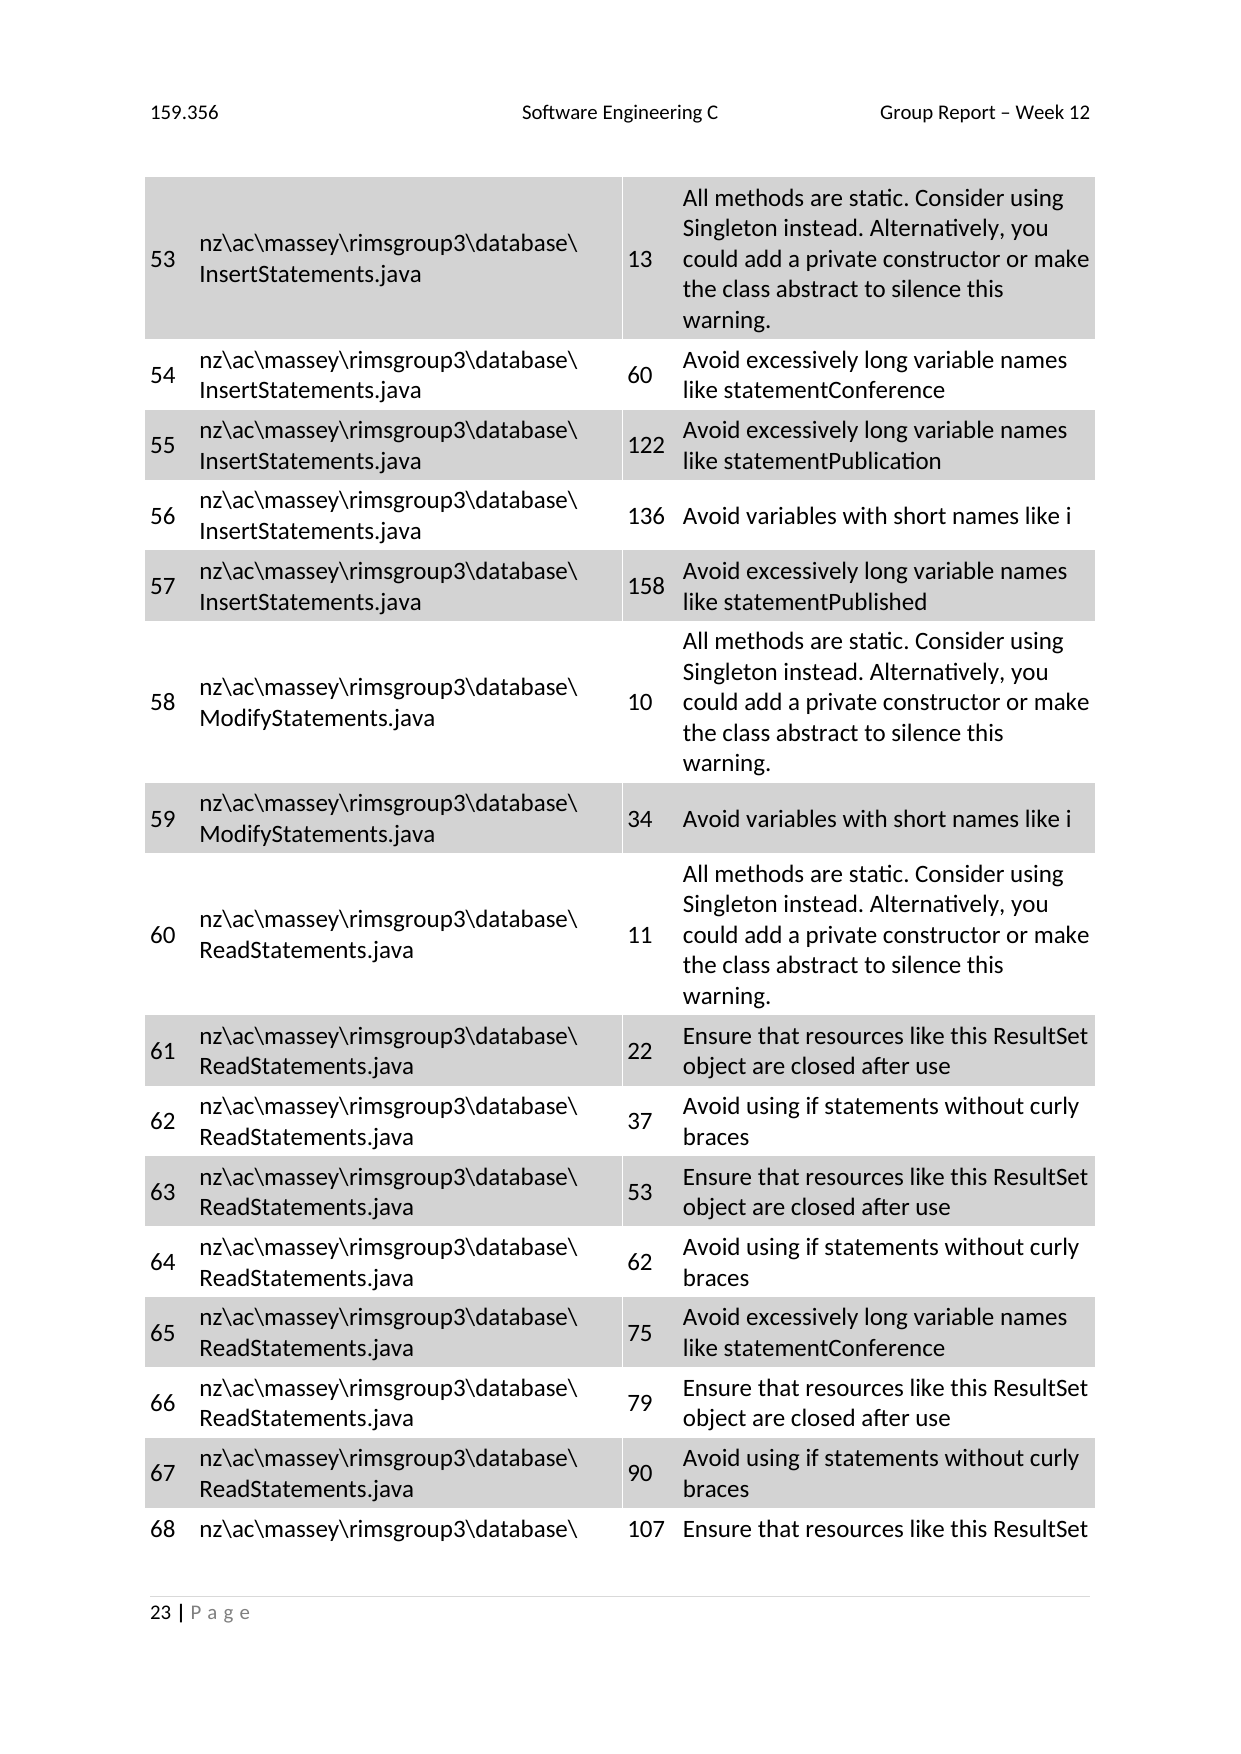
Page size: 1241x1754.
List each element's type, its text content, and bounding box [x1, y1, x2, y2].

table_cell nz\ac\massey\rimsgroup3\database\InsertStatements.java [194, 550, 622, 621]
table_cell 11 [623, 853, 678, 1015]
table_cell nz\ac\massey\rimsgroup3\database\ReadStatements.java [194, 1015, 622, 1086]
table_cell 67 [145, 1438, 194, 1508]
table_cell Avoid excessively long variable names like statementPublication [678, 410, 1095, 480]
table_cell 55 [145, 410, 194, 480]
table_cell 62 [145, 1086, 194, 1156]
table_cell nz\ac\massey\rimsgroup3\database\ReadStatements.java [194, 1367, 622, 1438]
table_cell 22 [623, 1015, 678, 1086]
table_cell 62 [623, 1226, 678, 1297]
table_cell nz\ac\massey\rimsgroup3\database\InsertStatements.java [194, 177, 622, 339]
table_cell Ensure that resources like this ResultSet object are closed after use [678, 1367, 1095, 1438]
table_cell 53 [145, 177, 194, 339]
table_cell nz\ac\massey\rimsgroup3\database\ReadStatements.java [194, 1086, 622, 1156]
table_cell 158 [623, 550, 678, 621]
table_cell 13 [623, 177, 678, 339]
table_cell All methods are static. Consider using Singleton instead. Alternatively, you could add a private constructor or make the class abstract to silence this warning. [678, 853, 1095, 1015]
table_cell 65 [145, 1297, 194, 1367]
table_cell nz\ac\massey\rimsgroup3\database\ReadStatements.java [194, 853, 622, 1015]
table_cell Avoid excessively long variable names like statementConference [678, 1297, 1095, 1367]
table_cell 66 [145, 1367, 194, 1438]
table_cell 10 [623, 621, 678, 783]
table_cell nz\ac\massey\rimsgroup3\database\ReadStatements.java [194, 1438, 622, 1508]
table_cell 60 [145, 853, 194, 1015]
table_cell Avoid excessively long variable names like statementPublished [678, 550, 1095, 621]
table_cell 107 [623, 1508, 678, 1548]
table_cell Ensure that resources like this ResultSet object are closed after use [678, 1156, 1095, 1226]
table_cell 136 [623, 480, 678, 550]
table_cell 60 [623, 339, 678, 409]
table_cell 63 [145, 1156, 194, 1226]
table_cell nz\ac\massey\rimsgroup3\database\ModifyStatements.java [194, 783, 622, 853]
table_cell 68 [145, 1508, 194, 1548]
table_cell nz\ac\massey\rimsgroup3\database\InsertStatements.java [194, 339, 622, 409]
table_cell Avoid using if statements without curly braces [678, 1086, 1095, 1156]
table_cell nz\ac\massey\rimsgroup3\database\ReadStatements.java [194, 1226, 622, 1297]
table_cell nz\ac\massey\rimsgroup3\database\ReadStatements.java [194, 1297, 622, 1367]
table_cell nz\ac\massey\rimsgroup3\database\ReadStatements.java [194, 1156, 622, 1226]
table_cell 79 [623, 1367, 678, 1438]
table_cell 53 [623, 1156, 678, 1226]
table_cell nz\ac\massey\rimsgroup3\database\ReadStatements.java [194, 1508, 622, 1548]
table_cell nz\ac\massey\rimsgroup3\database\InsertStatements.java [194, 480, 622, 550]
table_cell Avoid using if statements without curly braces [678, 1438, 1095, 1508]
table_cell Avoid variables with short names like i [678, 480, 1095, 550]
table_cell All methods are static. Consider using Singleton instead. Alternatively, you could add a private constructor or make the class abstract to silence this warning. [678, 621, 1095, 783]
table_cell 58 [145, 621, 194, 783]
table_cell nz\ac\massey\rimsgroup3\database\InsertStatements.java [194, 410, 622, 480]
table_cell Avoid excessively long variable names like statementConference [678, 339, 1095, 409]
table_cell 75 [623, 1297, 678, 1367]
table_cell nz\ac\massey\rimsgroup3\database\ModifyStatements.java [194, 621, 622, 783]
table_cell 34 [623, 783, 678, 853]
table_cell All methods are static. Consider using Singleton instead. Alternatively, you could add a private constructor or make the class abstract to silence this warning. [678, 177, 1095, 339]
table_cell Avoid variables with short names like i [678, 783, 1095, 853]
table_cell 59 [145, 783, 194, 853]
table_cell 56 [145, 480, 194, 550]
table_cell 61 [145, 1015, 194, 1086]
table_cell 64 [145, 1226, 194, 1297]
table_cell 37 [623, 1086, 678, 1156]
table_cell Ensure that resources like this ResultSet object are closed after use [678, 1508, 1095, 1548]
table_cell 90 [623, 1438, 678, 1508]
table_cell 122 [623, 410, 678, 480]
table_cell Ensure that resources like this ResultSet object are closed after use [678, 1015, 1095, 1086]
table_cell 54 [145, 339, 194, 409]
table_cell 57 [145, 550, 194, 621]
table_cell Avoid using if statements without curly braces [678, 1226, 1095, 1297]
